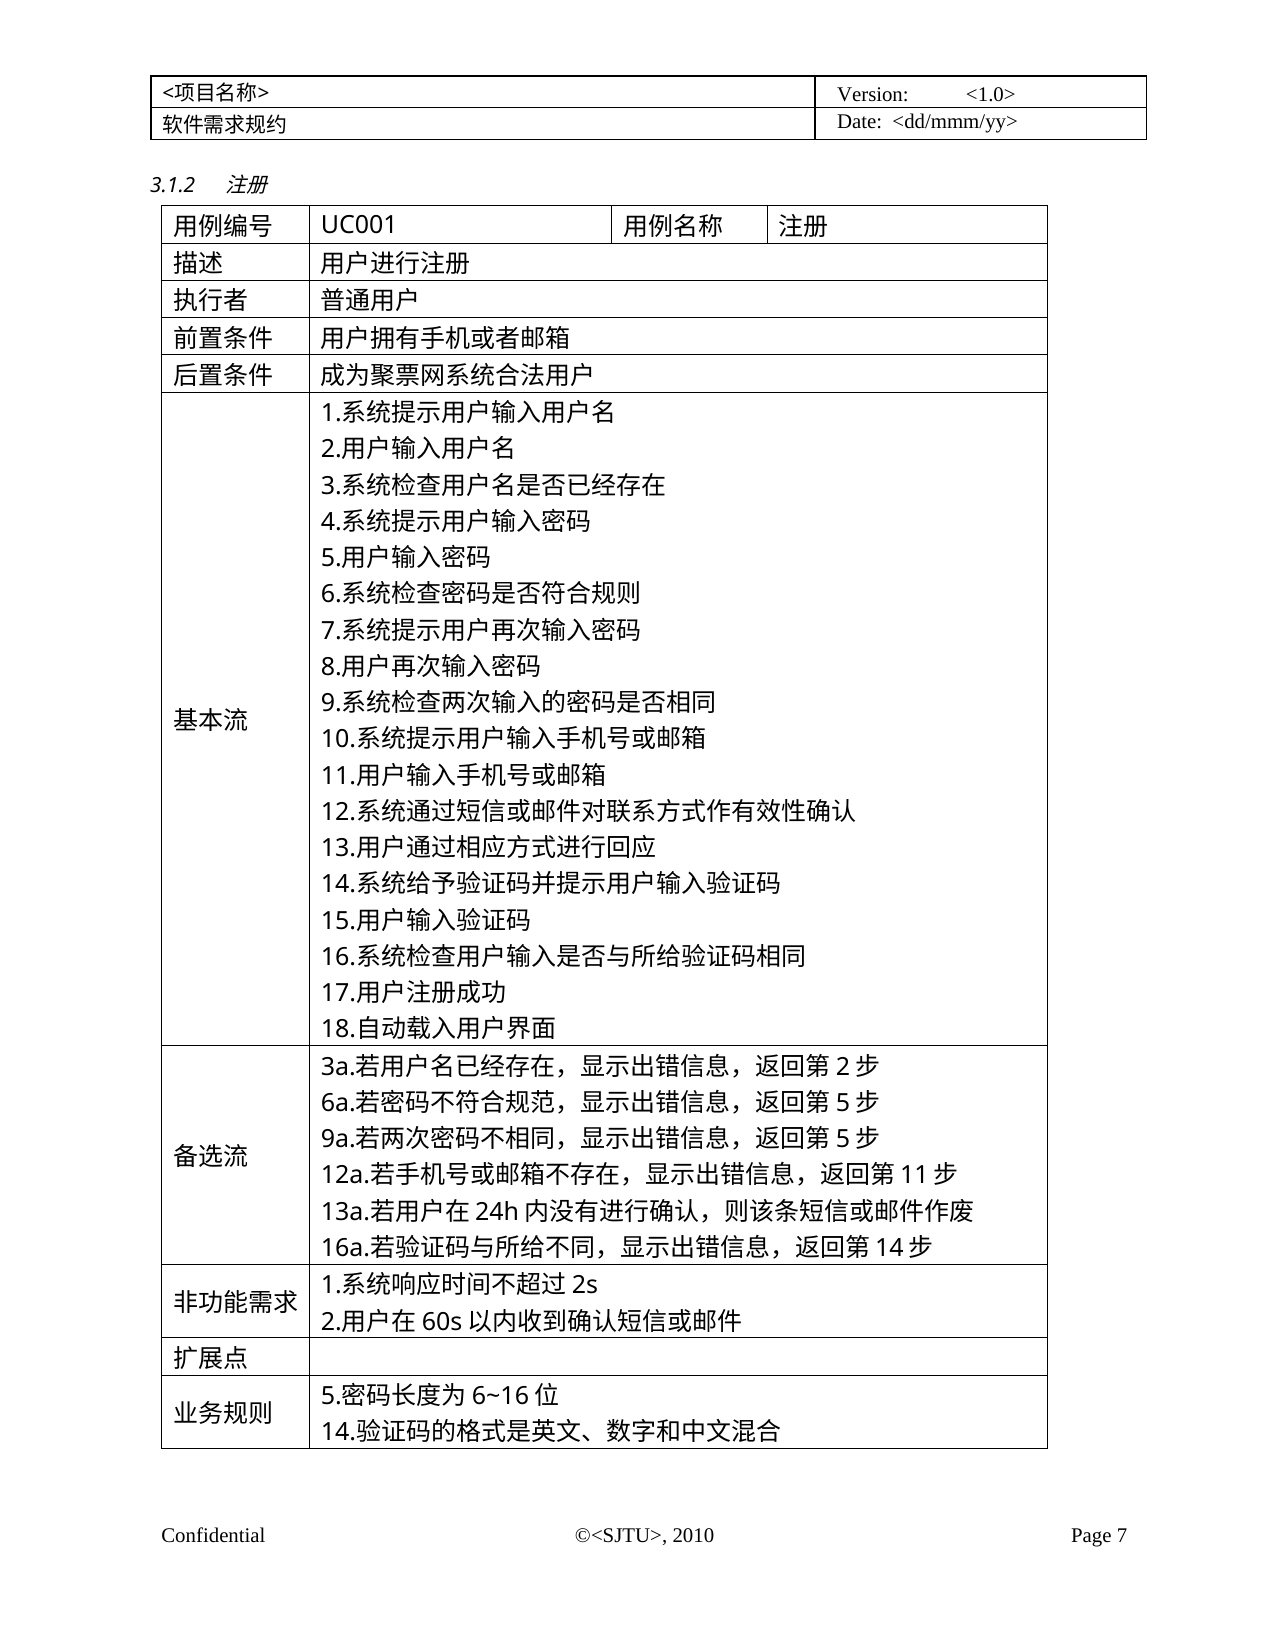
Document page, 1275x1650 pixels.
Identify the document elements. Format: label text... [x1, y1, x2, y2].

table_cell 用户进行注册 [310, 244, 1047, 280]
table_cell 用户拥有手机或者邮箱 [310, 318, 1047, 354]
table_cell 基本流 [162, 393, 309, 1045]
subtitle 注册 [150, 169, 1125, 199]
table_cell 业务规则 [162, 1376, 309, 1448]
table_cell 1.系统提示用户输入用户名 2.用户输入用户名 3.系统检查用户名是否已经存在 4.系统提示用户输入密码 5.用户输入密码 6.系统检查密码是否符合规则 7.系统提示用户再次输入密码 8.用户再次输入密码 9.系统检查两次输入的密码是否相同 10.系统提示用户输入手机号或邮箱 11.用户输入手机号或邮箱 12.系统通过短信或邮件对联系方式作有效性确认 13.用户通过相应方式进行回应 14.系统给予验证码并提示用户输入验证码 15.用户输入验证码 16.系统检查用户输入是否与所给验证码相同 17.用户注册成功 18.自动载入用户界面 [310, 393, 1047, 1045]
table_cell 备选流 [162, 1046, 309, 1264]
table_cell 3a.若用户名已经存在，显示出错信息，返回第2步 6a.若密码不符合规范，显示出错信息，返回第5步 9a.若两次密码不相同，显示出错信息，返回第5步 12a.若手机号或邮箱不存在，显示出错信息，返回第11步 13a.若用户在24h内没有进行确认，则该条短信或邮件作废 16a.若验证码与所给不同，显示出错信息，返回第14步 [310, 1046, 1047, 1264]
table_cell [310, 1338, 1047, 1374]
table_cell 扩展点 [162, 1338, 309, 1374]
table_cell 普通用户 [310, 281, 1047, 317]
table_header 注册 [768, 206, 1047, 242]
table_cell 1.系统响应时间不超过2s 2.用户在60s以内收到确认短信或邮件 [310, 1265, 1047, 1337]
table_cell 成为聚票网系统合法用户 [310, 355, 1047, 392]
table_header 用例编号 [162, 206, 309, 242]
table_cell 5.密码长度为6~16位 14.验证码的格式是英文、数字和中文混合 [310, 1376, 1047, 1448]
table_header 用例名称 [612, 206, 767, 242]
table_cell 执行者 [162, 281, 309, 317]
table_header UC001 [310, 206, 611, 242]
table_cell 非功能需求 [162, 1265, 309, 1337]
table_cell 前置条件 [162, 318, 309, 354]
table_cell 后置条件 [162, 355, 309, 392]
table_cell 描述 [162, 244, 309, 280]
